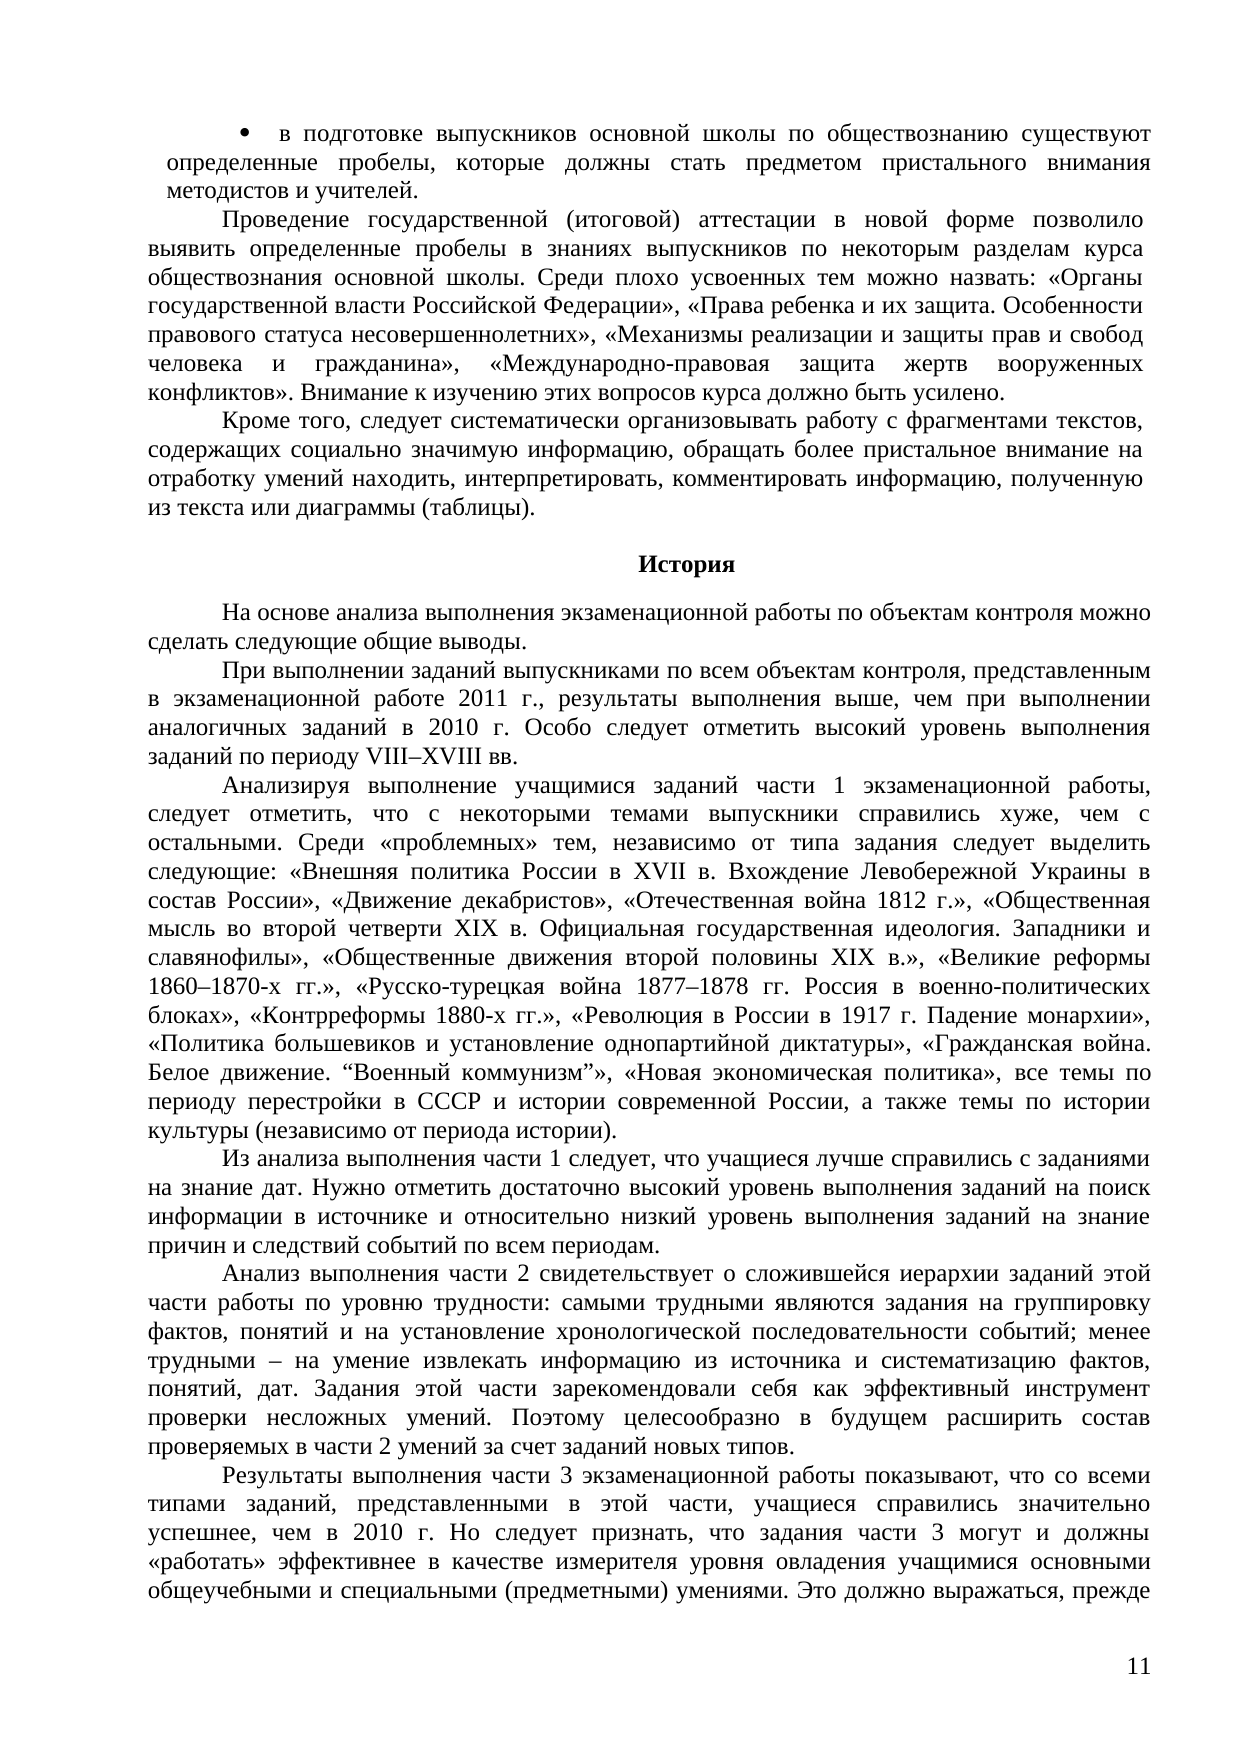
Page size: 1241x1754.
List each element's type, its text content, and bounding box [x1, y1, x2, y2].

text На основе анализа выполнения экзаменационной работы по объектам контроля можно сделать следующие общие выводы. [148, 597, 1152, 655]
list в подготовке выпускников основной школы по обществознанию существуют определенные пробелы, которые должны стать предметом пристального внимания методистов и учителей. [166, 118, 1152, 204]
text Кроме того, следует систематически организовывать работу с фрагментами текстов, содержащих социально значимую информацию, обращать более пристальное внимание на отработку умений находить, интерпретировать, комментировать информацию, полученную из текста или диаграммы (таблицы). [148, 406, 1144, 521]
text Анализ выполнения части 2 свидетельствует о сложившейся иерархии заданий этой части работы по уровню трудности: самыми трудными являются задания на группировку фактов, понятий и на установление хронологической последовательности событий; менее трудными – на умение извлекать информацию из источника и систематизацию фактов, понятий, дат. Задания этой части зарекомендовали себя как эффективный инструмент проверки несложных умений. Поэтому целесообразно в будущем расширить состав проверяемых в части 2 умений за счет заданий новых типов. [148, 1258, 1152, 1460]
text Проведение государственной (итоговой) аттестации в новой форме позволило выявить определенные пробелы в знаниях выпускников по некоторым разделам курса обществознания основной школы. Среди плохо усвоенных тем можно назвать: «Органы государственной власти Российской Федерации», «Права ребенка и их защита. Особенности правового статуса несовершеннолетних», «Механизмы реализации и защиты прав и свобод человека и гражданина», «Международно-правовая защита жертв вооруженных конфликтов». Внимание к изучению этих вопросов курса должно быть усилено. [148, 204, 1144, 406]
text При выполнении заданий выпускниками по всем объектам контроля, представленным в экзаменационной работе 2011 г., результаты выполнения выше, чем при выполнении аналогичных заданий в 2010 г. Особо следует отметить высокий уровень выполнения заданий по периоду VIII–XVIII вв. [148, 655, 1152, 770]
text Из анализа выполнения части 1 следует, что учащиеся лучше справились с заданиями на знание дат. Нужно отметить достаточно высокий уровень выполнения заданий на поиск информации в источнике и относительно низкий уровень выполнения заданий на знание причин и следствий событий по всем периодам. [148, 1143, 1152, 1258]
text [148, 1460, 1152, 1603]
text История [148, 549, 1152, 578]
text Анализируя выполнение учащимися заданий части 1 экзаменационной работы, следует отметить, что с некоторыми темами выпускники справились хуже, чем с остальными. Среди «проблемных» тем, независимо от типа задания следует выделить следующие: «Внешняя политика России в XVII в. Вхождение Левобережной Украины в состав России», «Движение декабристов», «Отечественная война 1812 г.», «Общественная мысль во второй четверти XIX в. Официальная государственная идеология. Западники и славянофилы», «Общественные движения второй половины XIX в.», «Великие реформы 1860–1870-х гг.», «Русско-турецкая война 1877–1878 гг. Россия в военно-политических блоках», «Контрреформы 1880-х гг.», «Революция в России в 1917 г. Падение монархии», «Политика большевиков и установление однопартийной диктатуры», «Гражданская война. Белое движение. “Военный коммунизм”», «Новая экономическая политика», все темы по периоду перестройки в СССР и истории современной России, а также темы по истории культуры (независимо от периода истории). [148, 770, 1152, 1143]
